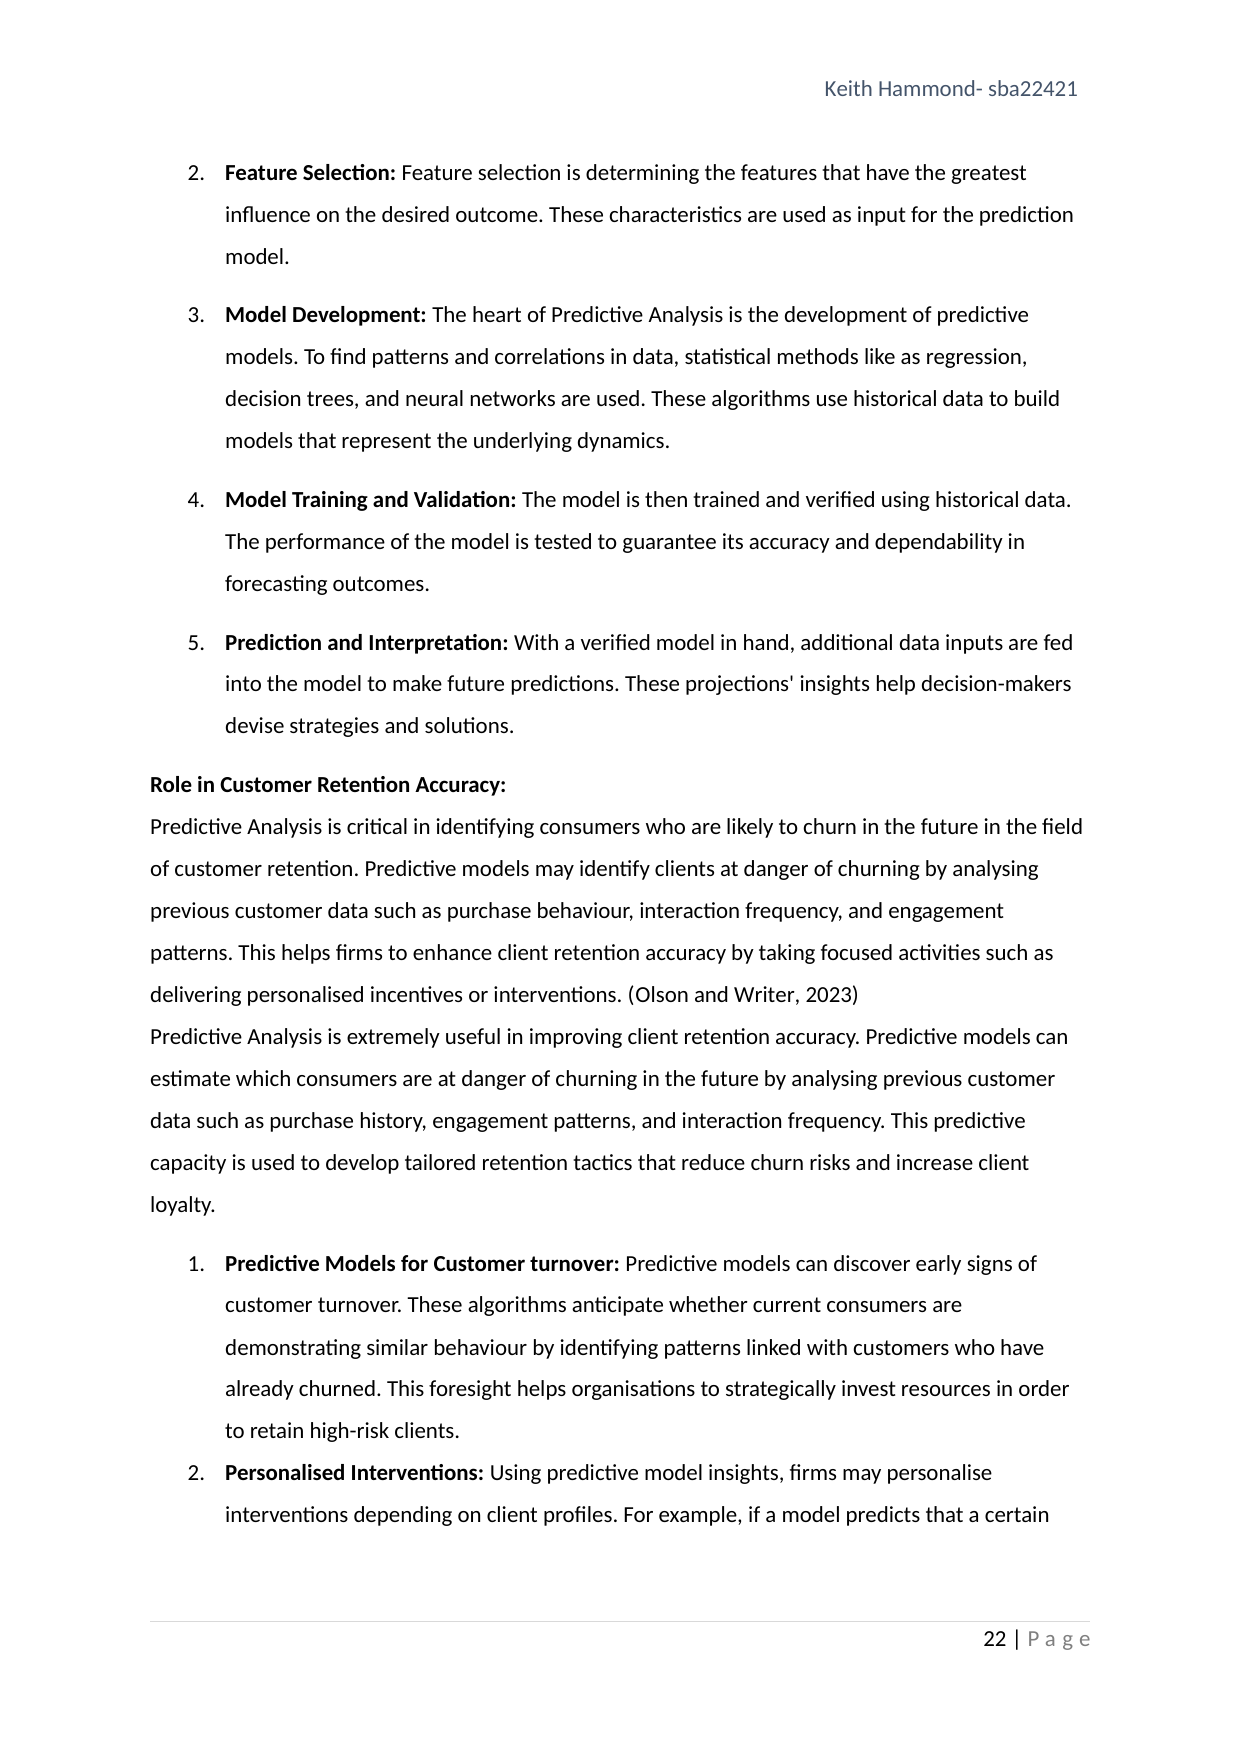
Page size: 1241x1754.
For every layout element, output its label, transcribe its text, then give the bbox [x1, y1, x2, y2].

list Model Training and Validation: The model is then trained and verified using historical data. The performance of the model is tested to guarantee its accuracy and dependability in forecasting outcomes. [187, 485, 1090, 597]
list Model Development: The heart of Predictive Analysis is the development of predictive models. To find patterns and correlations in data, statistical methods like as regression, decision trees, and neural networks are used. These algorithms use historical data to build models that represent the underlying dynamics. [187, 300, 1090, 454]
list Feature Selection: Feature selection is determining the features that have the greatest influence on the desired outcome. These characteristics are used as input for the prediction model. [187, 158, 1090, 270]
text Role in Customer Retention Accuracy: Predictive Analysis is critical in identifying consumers who are likely to churn in the future in the field of customer retention. Predictive models may identify clients at danger of churning by analysing previous customer data such as purchase behaviour, interaction frequency, and engagement patterns. This helps firms to enhance client retention accuracy by taking focused activities such as delivering personalised incentives or interventions. (Olson and Writer, 2023) Predictive Analysis is extremely useful in improving client retention accuracy. Predictive models can estimate which consumers are at danger of churning in the future by analysing previous customer data such as purchase history, engagement patterns, and interaction frequency. This predictive capacity is used to develop tailored retention tactics that reduce churn risks and increase client loyalty. [150, 770, 1090, 1218]
list Prediction and Interpretation: With a verified model in hand, additional data inputs are fed into the model to make future predictions. These projections' insights help decision-makers devise strategies and solutions. [187, 628, 1090, 739]
list Predictive Models for Customer turnover: Predictive models can discover early signs of customer turnover. These algorithms anticipate whether current consumers are demonstrating similar behaviour by identifying patterns linked with customers who have already churned. This foresight helps organisations to strategically invest resources in order to retain high-risk clients. [187, 1249, 1090, 1444]
